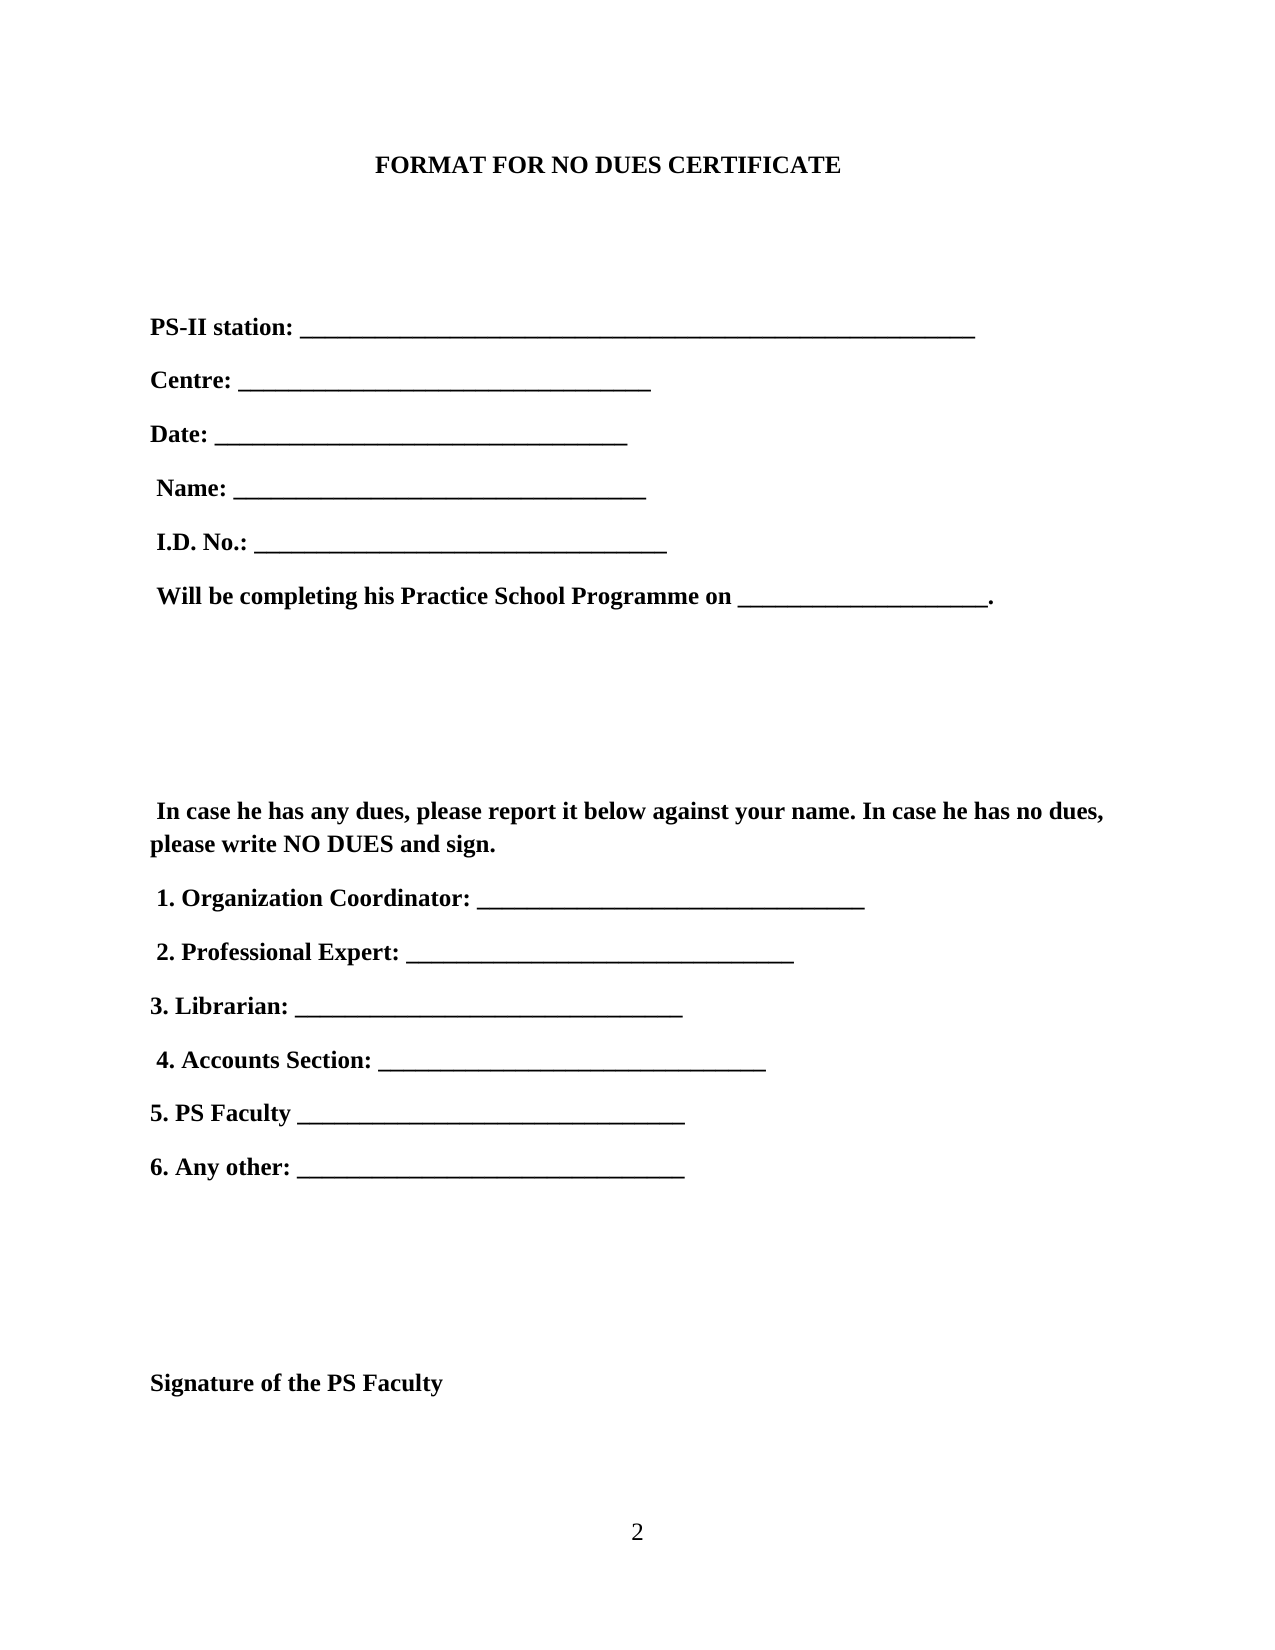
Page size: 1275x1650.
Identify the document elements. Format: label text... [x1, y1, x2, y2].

text 4. Accounts Section: _______________________________ [150, 1045, 1125, 1073]
text I.D. No.: _________________________________ [150, 527, 1125, 556]
text Date: _________________________________ [150, 419, 1125, 448]
text PS-II station: ______________________________________________________ [150, 312, 1125, 340]
text 2. Professional Expert: _______________________________ [150, 937, 1125, 966]
text FORMAT FOR NO DUES CERTIFICATE [300, 150, 1125, 179]
text 6. Any other: _______________________________ [150, 1152, 1125, 1181]
text 5. PS Faculty _______________________________ [150, 1098, 1125, 1127]
text In case he has any dues, please report it below against your name. In case he has no dues, please write NO DUES and sign. [150, 796, 1125, 858]
text 1. Organization Coordinator: _______________________________ [150, 883, 1125, 912]
text Centre: _________________________________ [150, 365, 1125, 394]
text Signature of the PS Faculty [150, 1368, 1125, 1397]
text Will be completing his Practice School Programme on ____________________. [150, 581, 1125, 609]
text 3. Librarian: _______________________________ [150, 991, 1125, 1019]
text Name: _________________________________ [150, 473, 1125, 502]
